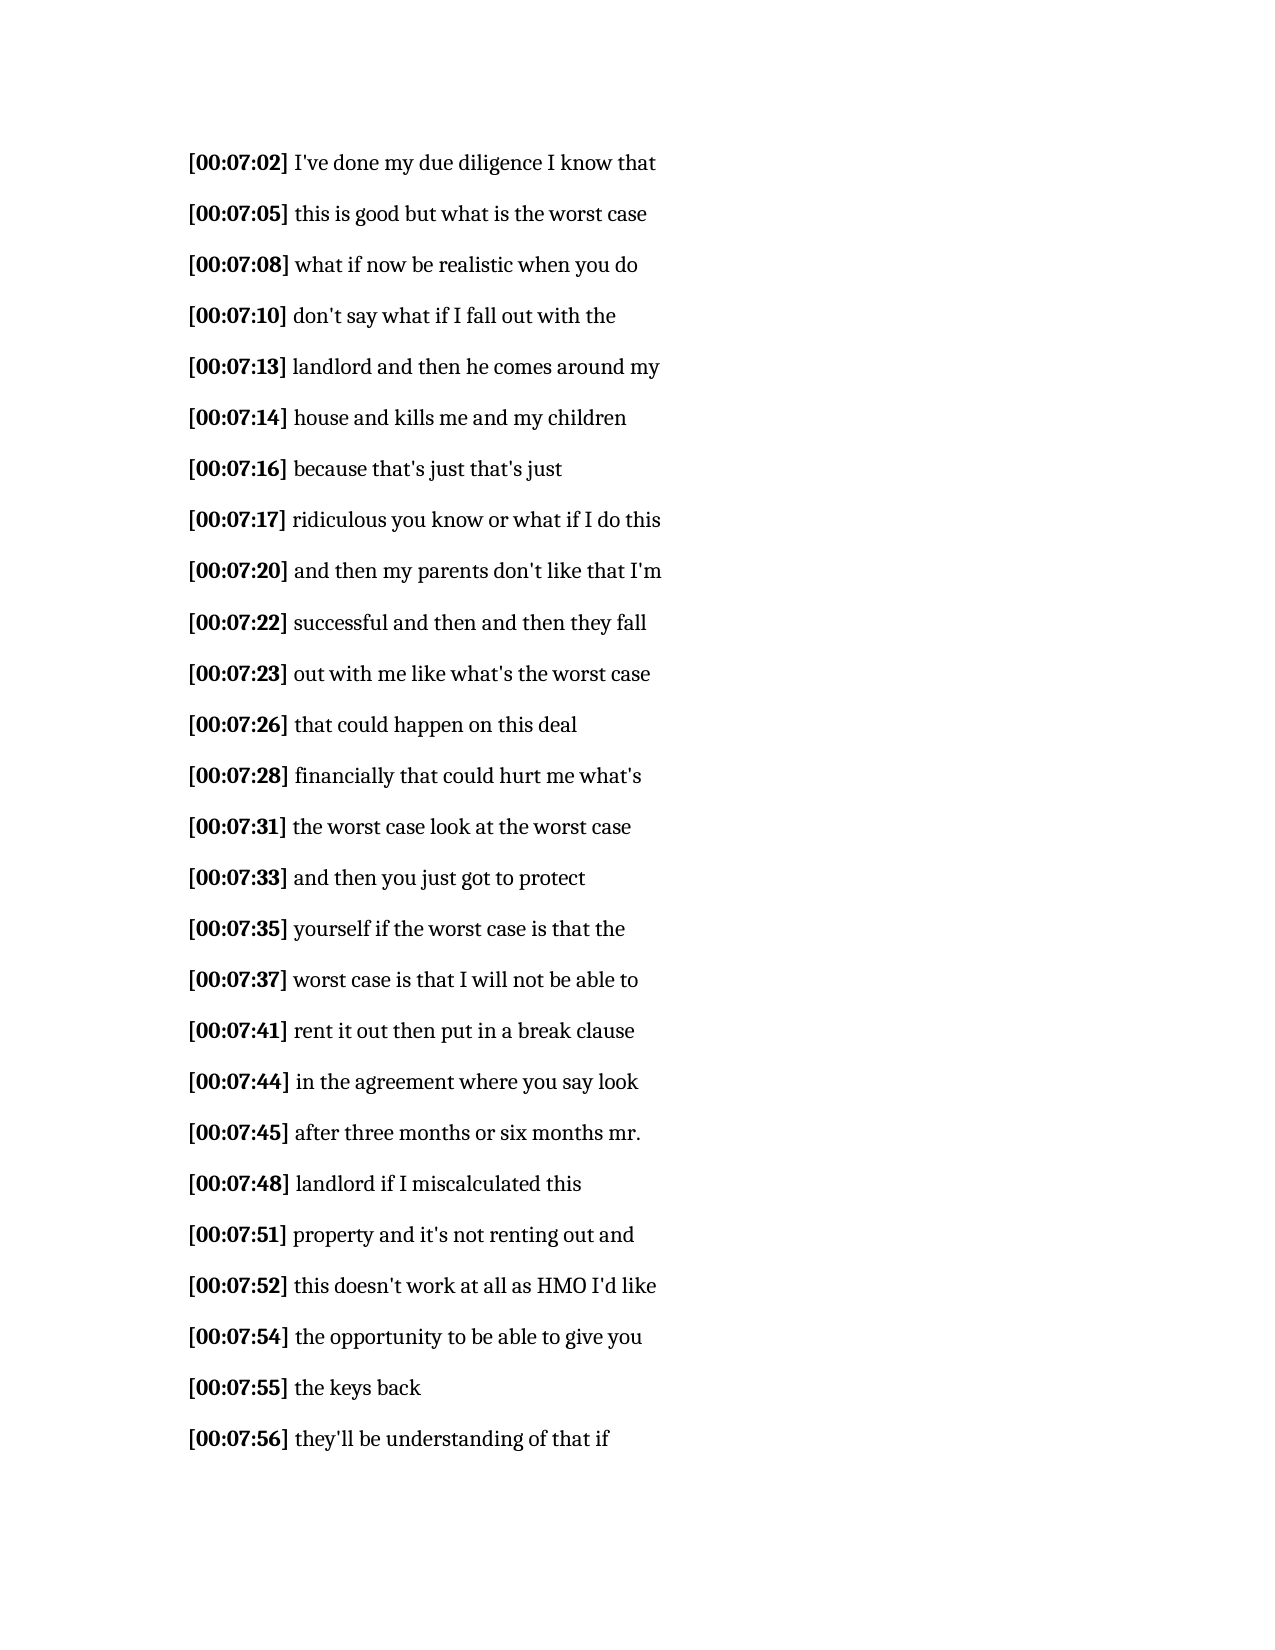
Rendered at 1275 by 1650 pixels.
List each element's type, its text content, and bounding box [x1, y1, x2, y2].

text [00:07:55] the keys back [187, 1375, 1087, 1401]
text [00:07:02] I've done my due diligence I know that [187, 150, 1087, 176]
text [00:07:20] and then my parents don't like that I'm [187, 558, 1087, 585]
text [00:07:44] in the agreement where you say look [187, 1069, 1087, 1095]
text [00:07:48] landlord if I miscalculated this [187, 1171, 1087, 1197]
text [00:07:37] worst case is that I will not be able to [187, 967, 1087, 993]
text [00:07:22] successful and then and then they fall [187, 609, 1087, 636]
text [00:07:35] yourself if the worst case is that the [187, 916, 1087, 942]
text [00:07:14] house and kills me and my children [187, 405, 1087, 432]
text [00:07:10] don't say what if I fall out with the [187, 303, 1087, 329]
text [00:07:16] because that's just that's just [187, 456, 1087, 483]
text [00:07:52] this doesn't work at all as HMO I'd like [187, 1273, 1087, 1299]
text [00:07:23] out with me like what's the worst case [187, 660, 1087, 687]
text [00:07:13] landlord and then he comes around my [187, 354, 1087, 381]
text [00:07:17] ridiculous you know or what if I do this [187, 507, 1087, 534]
text [00:07:54] the opportunity to be able to give you [187, 1324, 1087, 1350]
text [00:07:28] financially that could hurt me what's [187, 762, 1087, 789]
text [00:07:08] what if now be realistic when you do [187, 252, 1087, 278]
text [00:07:41] rent it out then put in a break clause [187, 1018, 1087, 1044]
text [00:07:05] this is good but what is the worst case [187, 201, 1087, 227]
text [00:07:33] and then you just got to protect [187, 864, 1087, 891]
text [00:07:56] they'll be understanding of that if [187, 1426, 1087, 1452]
text [00:07:51] property and it's not renting out and [187, 1222, 1087, 1248]
text [00:07:45] after three months or six months mr. [187, 1120, 1087, 1146]
text [00:07:26] that could happen on this deal [187, 711, 1087, 738]
text [00:07:31] the worst case look at the worst case [187, 813, 1087, 840]
